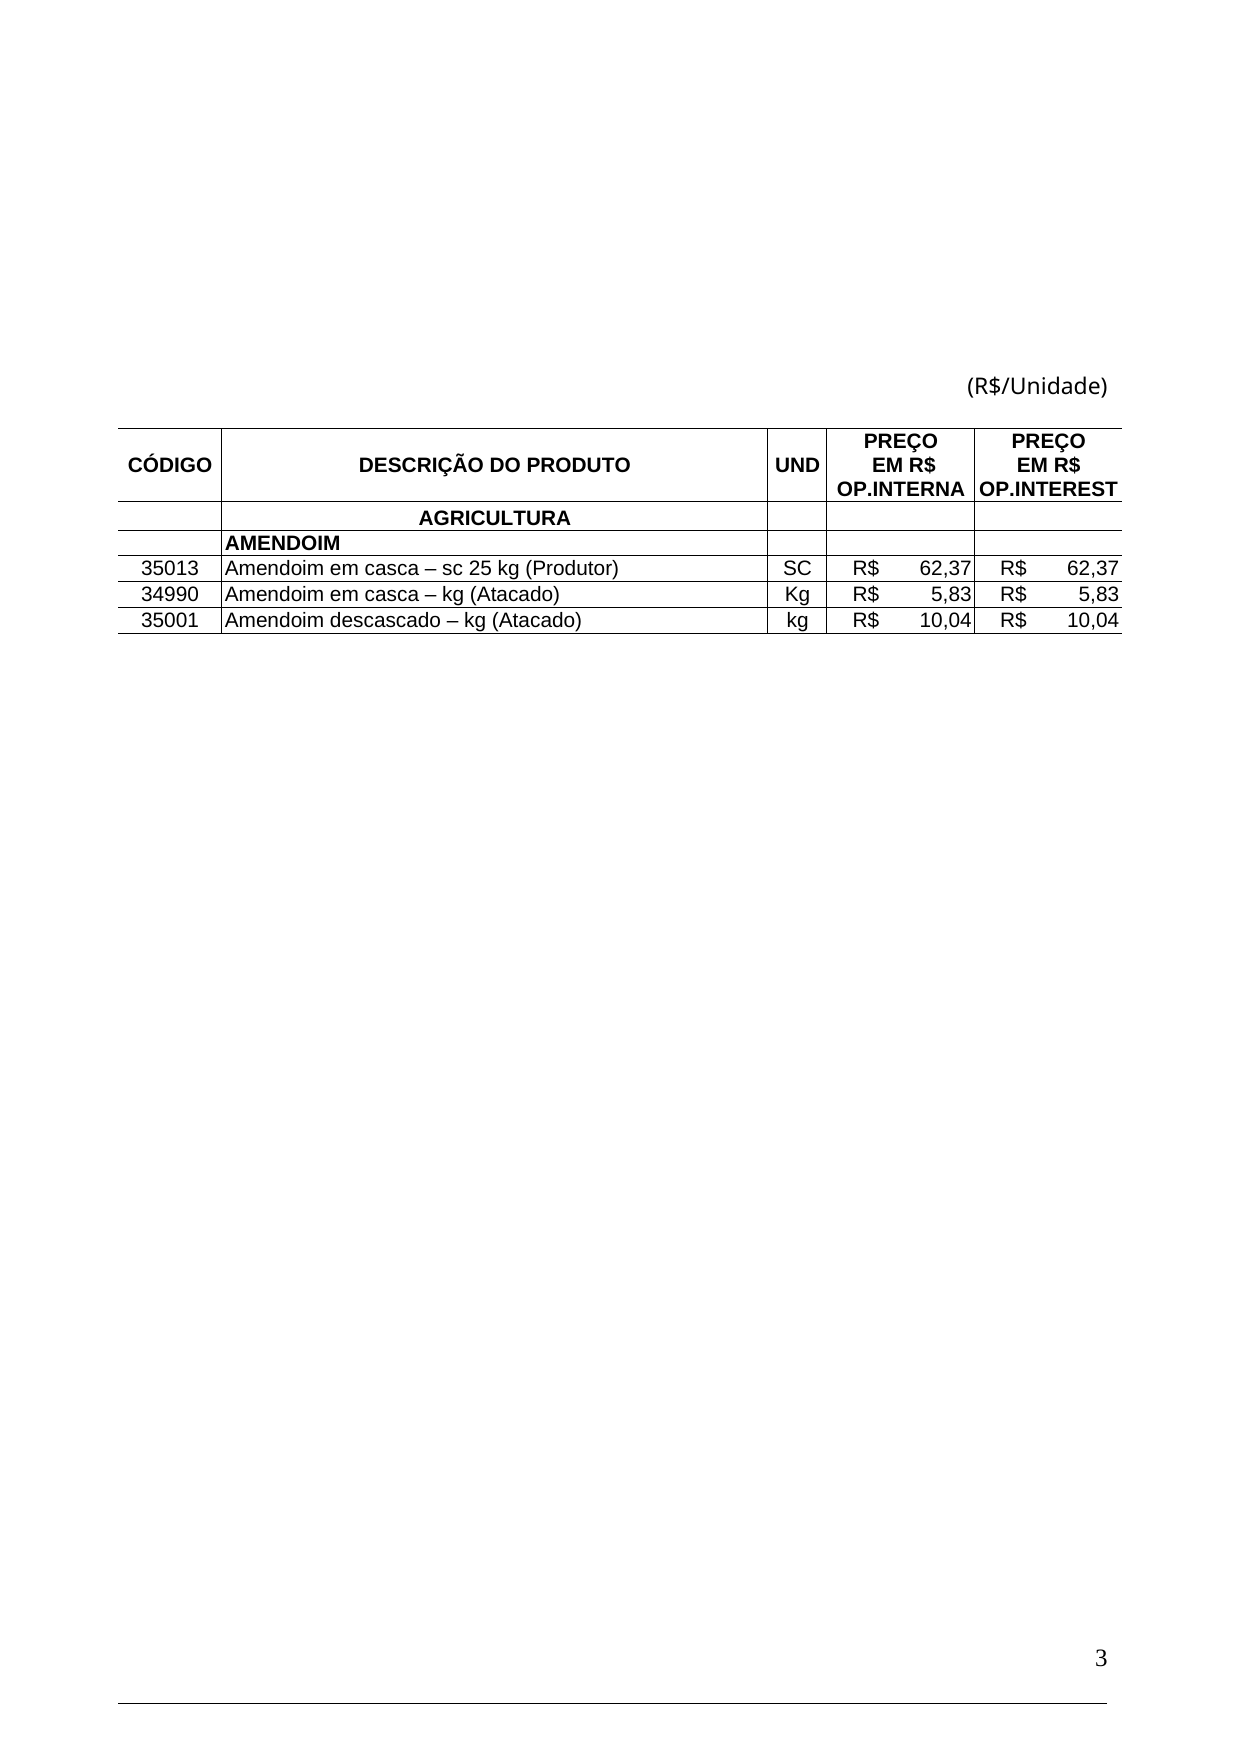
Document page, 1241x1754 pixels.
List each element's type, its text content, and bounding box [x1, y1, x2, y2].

table_cell [827, 502, 974, 530]
table_cell [827, 531, 974, 555]
table_cell R$ 62,37 [975, 556, 1122, 581]
table_cell Kg [768, 582, 826, 607]
text (R$/Unidade) [118, 370, 1107, 401]
table_header PREÇO EM R$ OP.INTERNA [827, 429, 974, 501]
table_cell Amendoim em casca – sc 25 kg (Produtor) [222, 556, 767, 581]
table_cell AMENDOIM [222, 531, 767, 555]
table_cell 35013 [118, 556, 221, 581]
table_cell [975, 502, 1122, 530]
table_cell kg [768, 608, 826, 633]
table_cell R$ 10,04 [827, 608, 974, 633]
table_cell [118, 502, 221, 530]
table_cell 34990 [118, 582, 221, 607]
table_cell R$ 62,37 [827, 556, 974, 581]
table_cell Amendoim descascado – kg (Atacado) [222, 608, 767, 633]
table_cell [975, 531, 1122, 555]
table_cell Amendoim em casca – kg (Atacado) [222, 582, 767, 607]
table_cell R$ 5,83 [975, 582, 1122, 607]
table_cell [768, 531, 826, 555]
table_header CÓDIGO [118, 429, 221, 501]
table_cell R$ 5,83 [827, 582, 974, 607]
table_cell AGRICULTURA [222, 502, 767, 530]
table_header PREÇO EM R$ OP.INTEREST [975, 429, 1122, 501]
table_cell SC [768, 556, 826, 581]
table_header DESCRIÇÃO DO PRODUTO [222, 429, 767, 501]
table_cell [768, 502, 826, 530]
table_cell [118, 531, 221, 555]
table_cell R$ 10,04 [975, 608, 1122, 633]
table_cell 35001 [118, 608, 221, 633]
table_header UND [768, 429, 826, 501]
